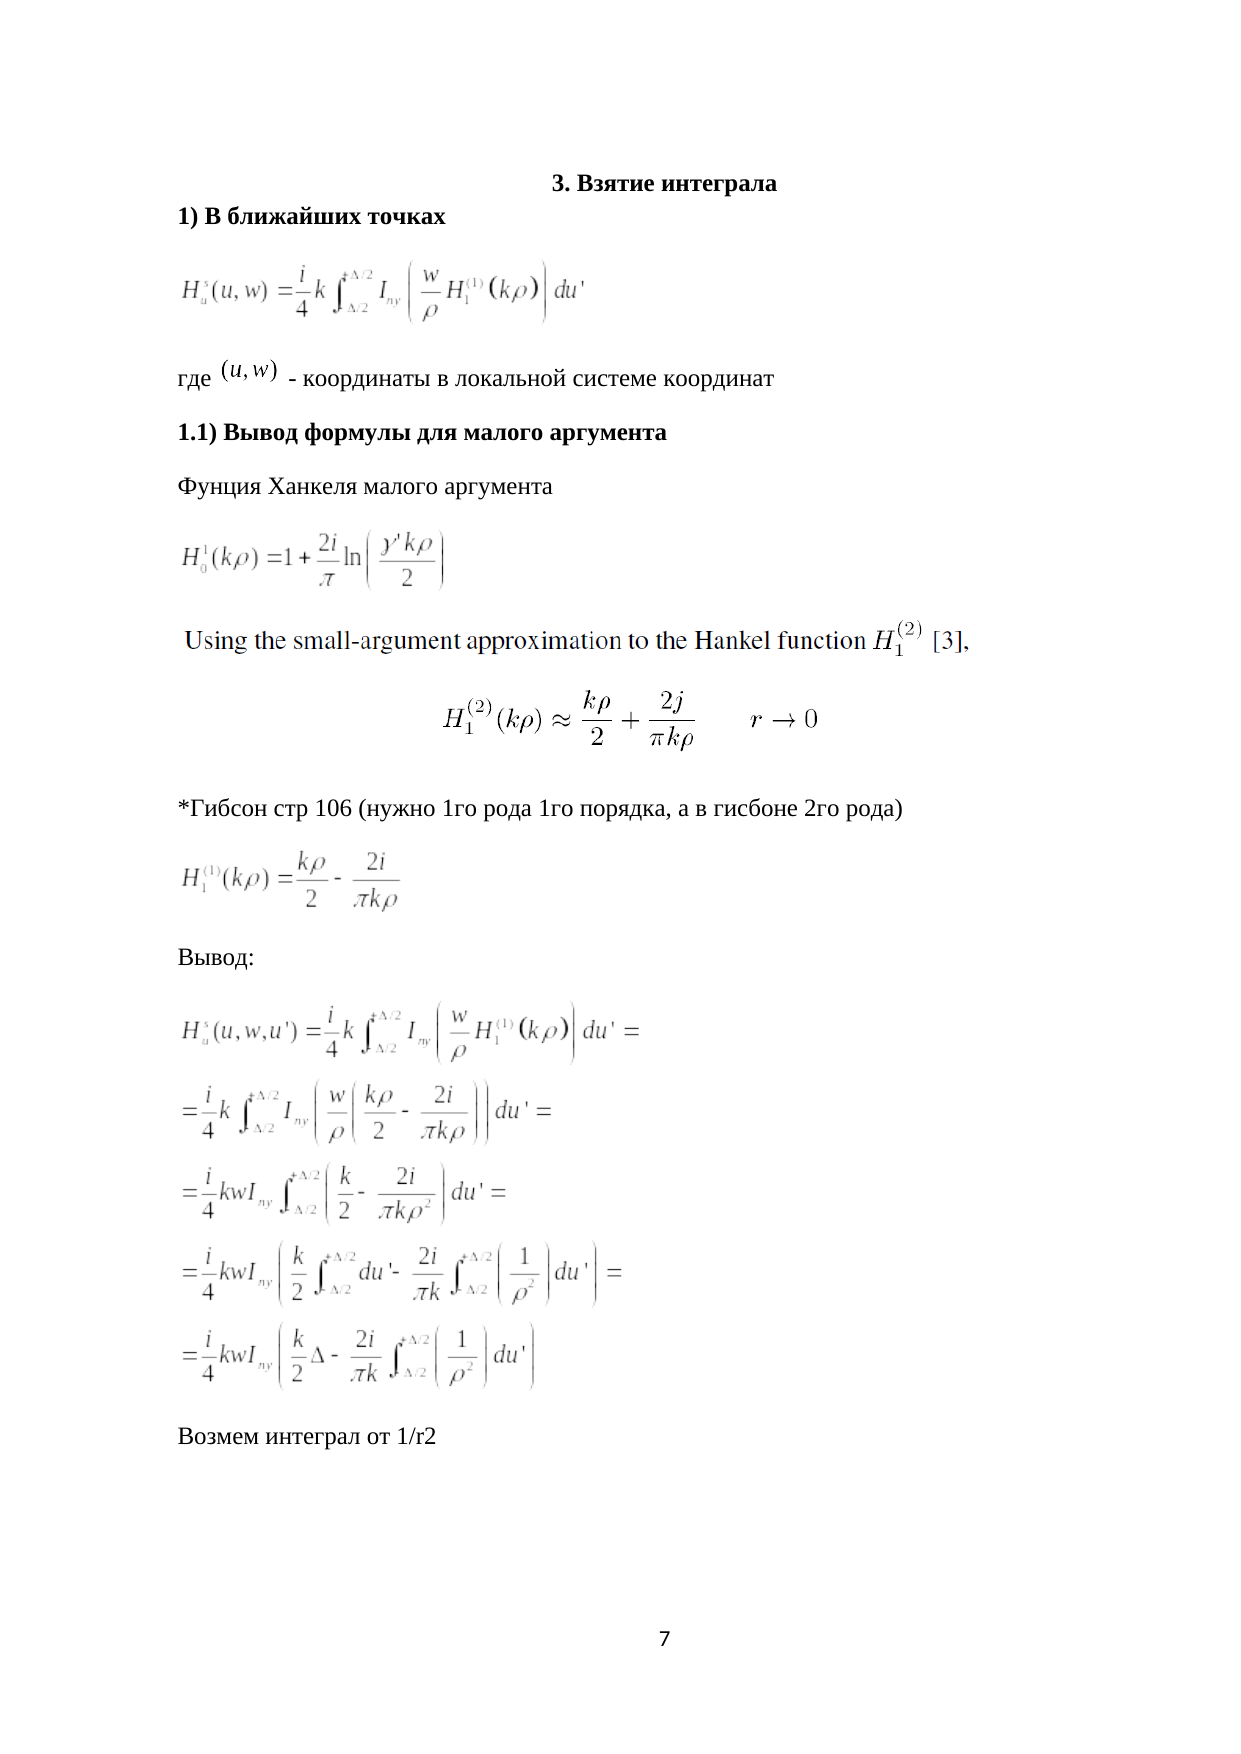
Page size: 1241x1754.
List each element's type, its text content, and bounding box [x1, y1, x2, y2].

subtitle 3. Взятие интеграла [177, 168, 1152, 197]
text Возмем интеграл от 1/r2 [177, 1421, 1152, 1449]
text Фунция Ханкеля малого аргумента [177, 471, 1152, 500]
text где - координаты в локальной системе координат [177, 355, 1152, 392]
text 1) В ближайших точках [177, 201, 1152, 230]
text *Гибсон стр 106 (нужно 1го рода 1го порядка, а в гисбоне 2го рода) [177, 793, 1152, 822]
text 1.1) Вывод формулы для малого аргумента [177, 417, 1152, 446]
picture [177, 620, 977, 768]
text Вывод: [177, 942, 1152, 971]
